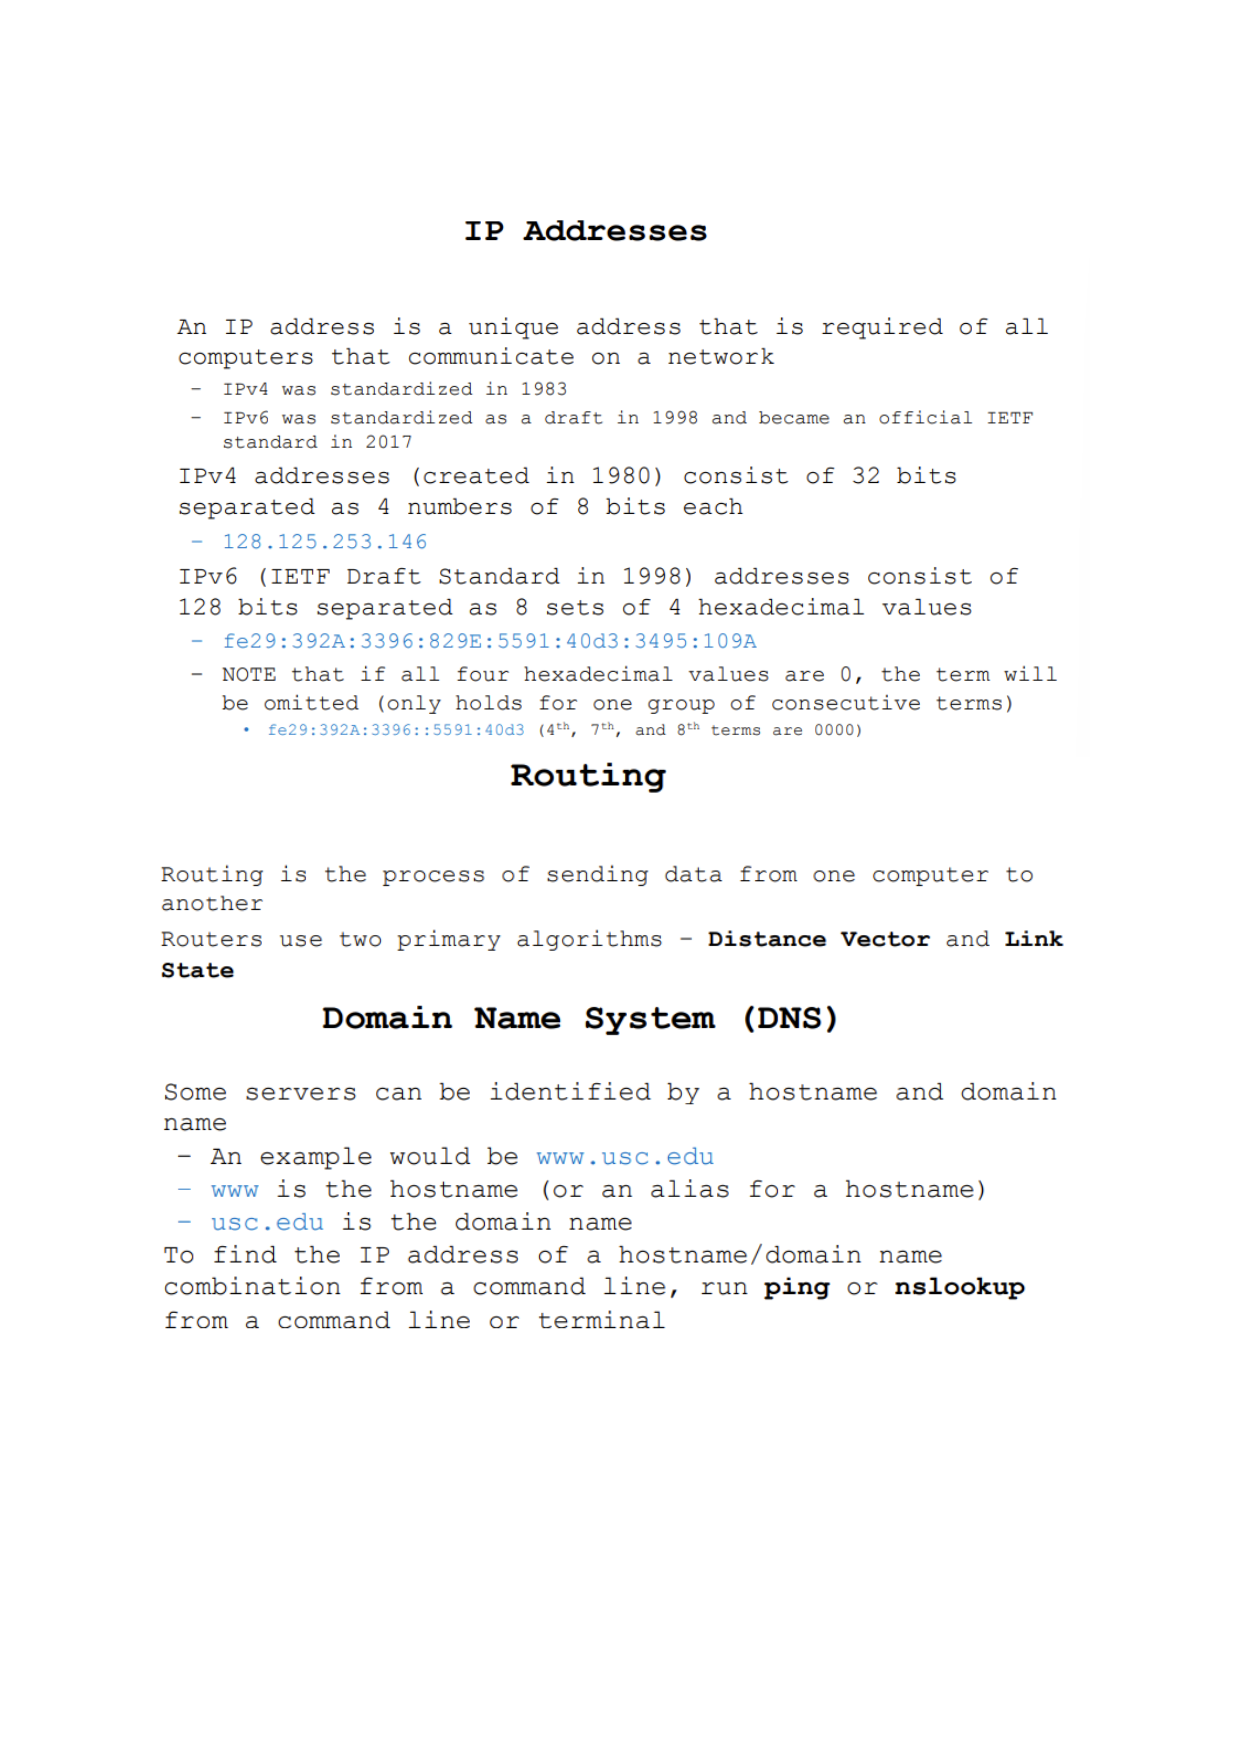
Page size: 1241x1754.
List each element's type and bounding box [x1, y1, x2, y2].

picture [150, 196, 1091, 757]
picture [150, 1000, 1091, 1347]
picture [150, 758, 1091, 982]
